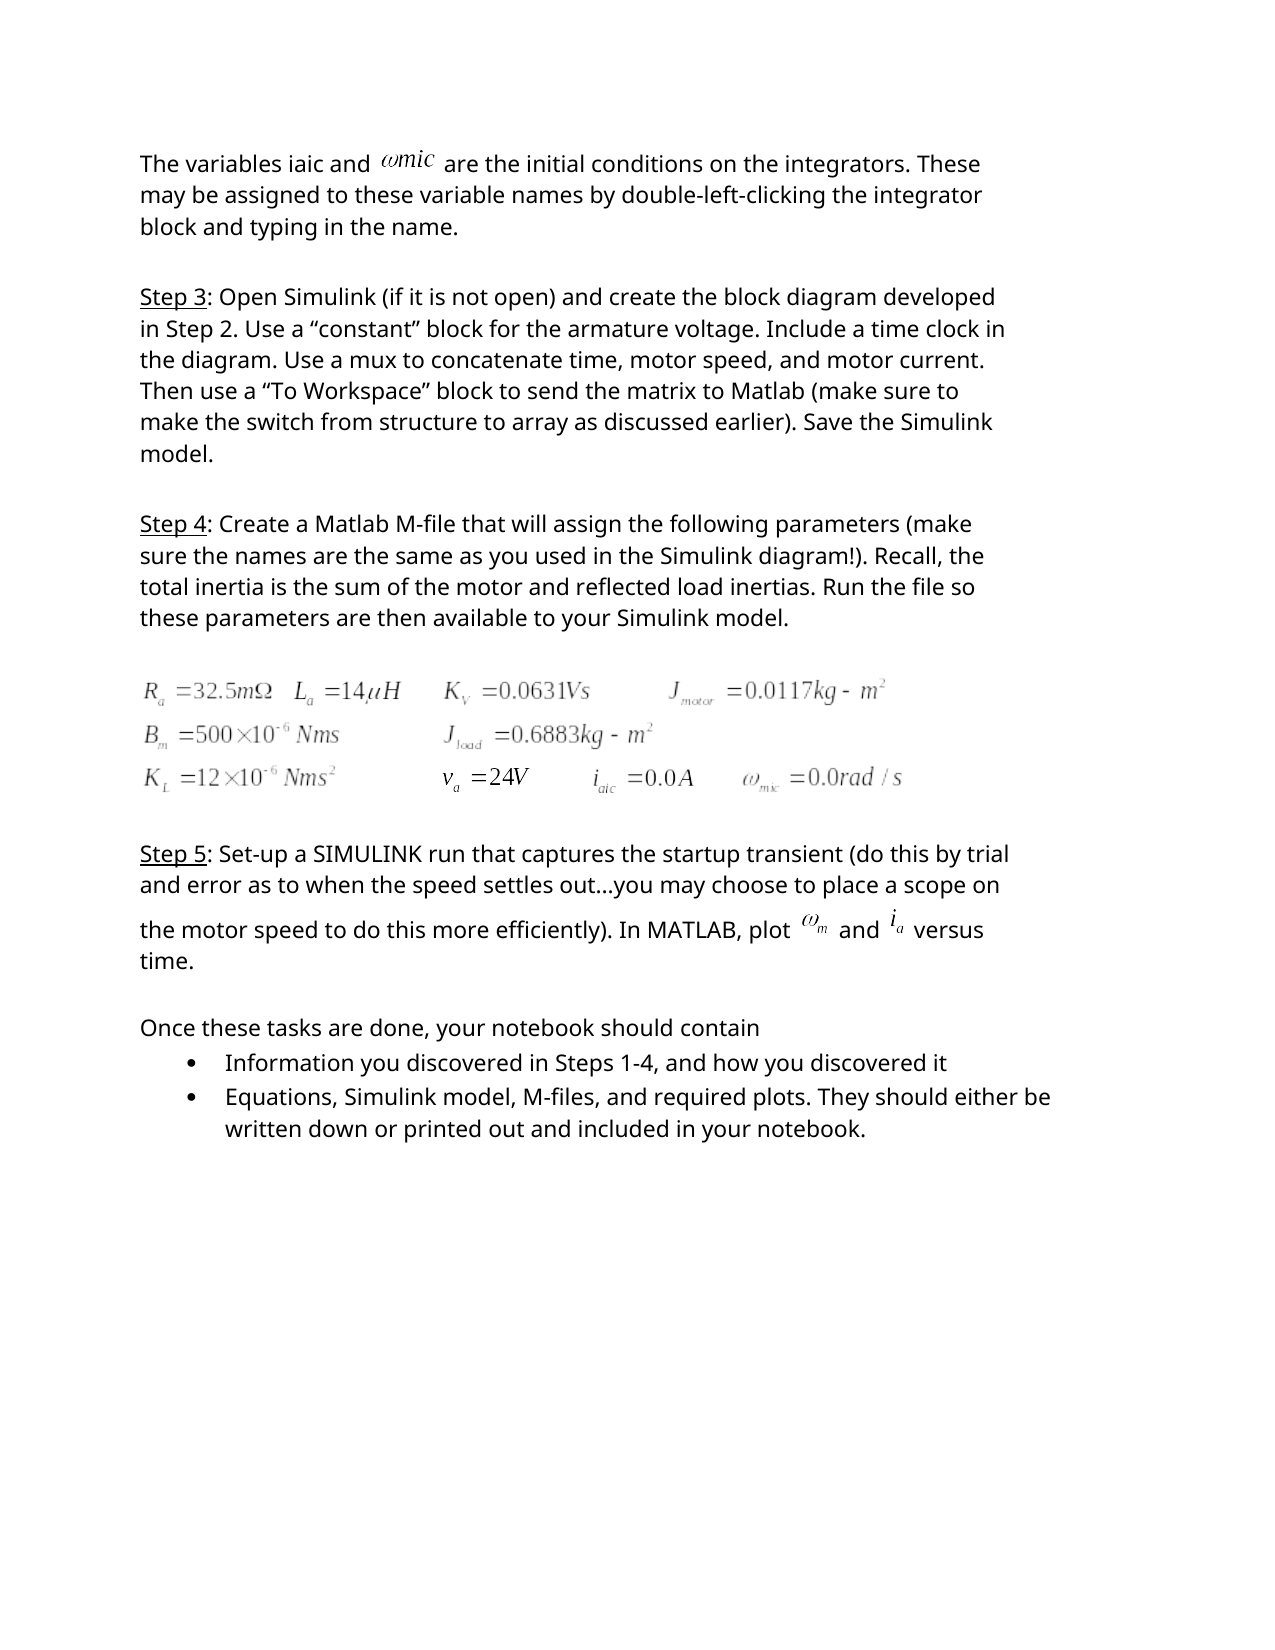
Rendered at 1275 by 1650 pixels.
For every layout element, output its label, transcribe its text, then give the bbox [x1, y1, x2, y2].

list Equations, Simulink model, M-files, and required plots. They should either be written down or printed out and included in your notebook. [187, 1081, 1096, 1144]
list Step 5: Set-up a SIMULINK run that captures the startup transient (do this by trial and error as to when the speed settles out…you may choose to place a scope on the motor speed to do this more efficiently). In MATLAB, plot and versus time. [139, 838, 1021, 976]
list Step 3: Open Simulink (if it is not open) and create the block diagram developed in Step 2. Use a “constant” block for the armature voltage. Include a time clock in the diagram. Use a mux to concatenate time, motor speed, and motor current. Then use a “To Workspace” block to send the matrix to Matlab (make sure to make the switch from structure to array as discussed earlier). Save the Simulink model. [139, 281, 1021, 469]
list Step 4: Create a Matlab M-file that will assign the following parameters (make sure the names are the same as you used in the Simulink diagram!). Recall, the total inertia is the sum of the motor and reflected load inertias. Run the file so these parameters are then available to your Simulink model. [139, 508, 1021, 633]
list The variables iaic and are the initial conditions on the integrators. These may be assigned to these variable names by double-left-clicking the integrator block and typing in the name. [139, 146, 1021, 242]
list Information you discovered in Steps 1-4, and how you discovered it [187, 1046, 1096, 1078]
text Once these tasks are done, your notebook should contain [139, 1012, 1021, 1043]
